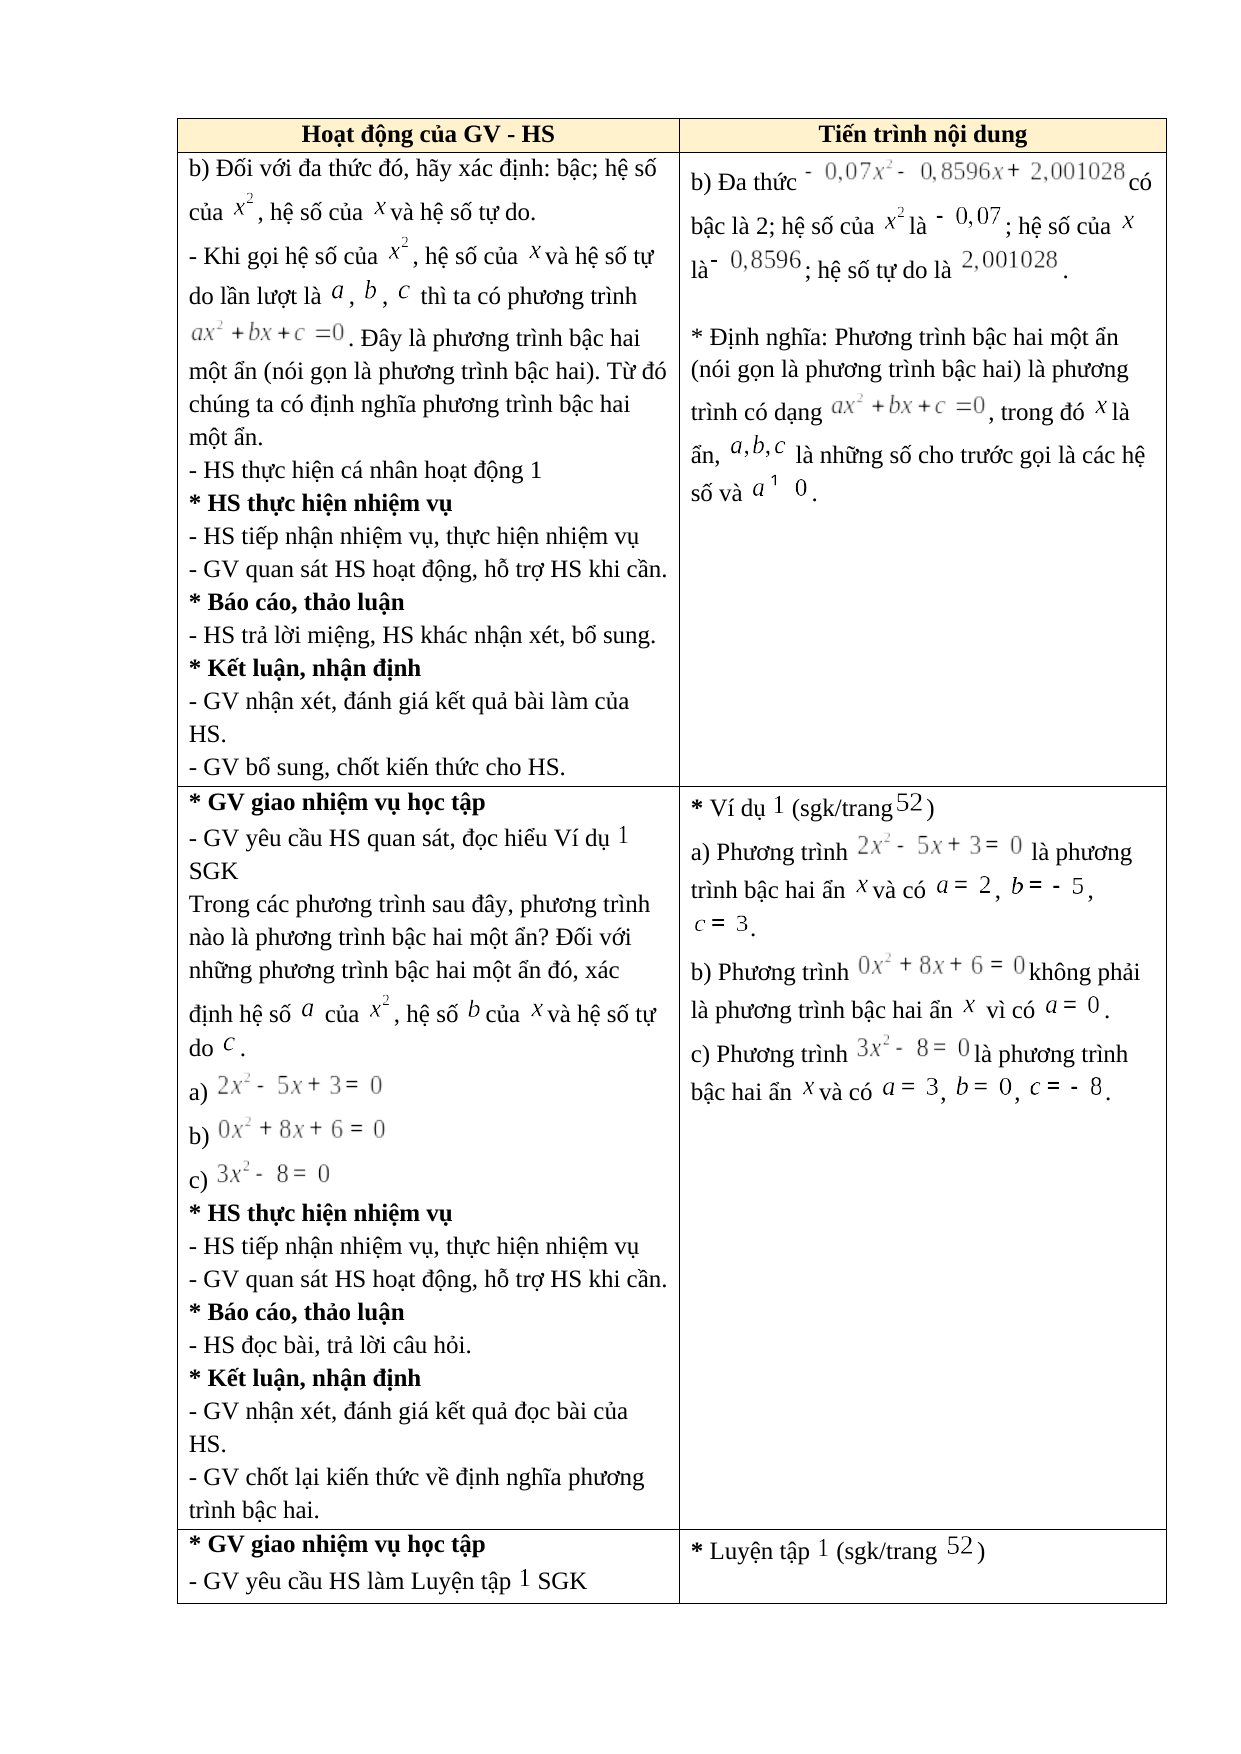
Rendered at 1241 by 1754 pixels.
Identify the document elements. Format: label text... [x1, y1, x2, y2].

table_cell * Ví dụ (sgk/trang) a) Phương trình là phương trình bậc hai ẩn và có , , . b) Phương trình không phải là phương trình bậc hai ẩn vì có . c) Phương trình là phương trình bậc hai ẩn và có , , . [680, 787, 1166, 1528]
table_cell * Luyện tập (sgk/trang ) a) Hai phương trình bậc hai ẩn r: ; b) Hai phương trình không phải là phương trình bậc hai một ẩn r: ; [680, 1530, 1166, 1602]
table_cell * GV giao nhiệm vụ học tập - GV yêu cầu HS quan sát, đọc hiểu Ví dụ SGK Trong các phương trình sau đây, phương trình nào là phương trình bậc hai một ẩn? Đối với những phương trình bậc hai một ẩn đó, xác định hệ số của , hệ số của và hệ số tự do . a) b) c) * HS thực hiện nhiệm vụ - HS tiếp nhận nhiệm vụ, thực hiện nhiệm vụ - GV quan sát HS hoạt động, hỗ trợ HS khi cần. * Báo cáo, thảo luận - HS đọc bài, trả lời câu hỏi. * Kết luận, nhận định - GV nhận xét, đánh giá kết quả đọc bài của HS. - GV chốt lại kiến thức về định nghĩa phương trình bậc hai. [178, 787, 679, 1528]
table_header Tiến trình nội dung [680, 119, 1166, 152]
table_header Hoạt động của GV - HS [178, 119, 679, 152]
